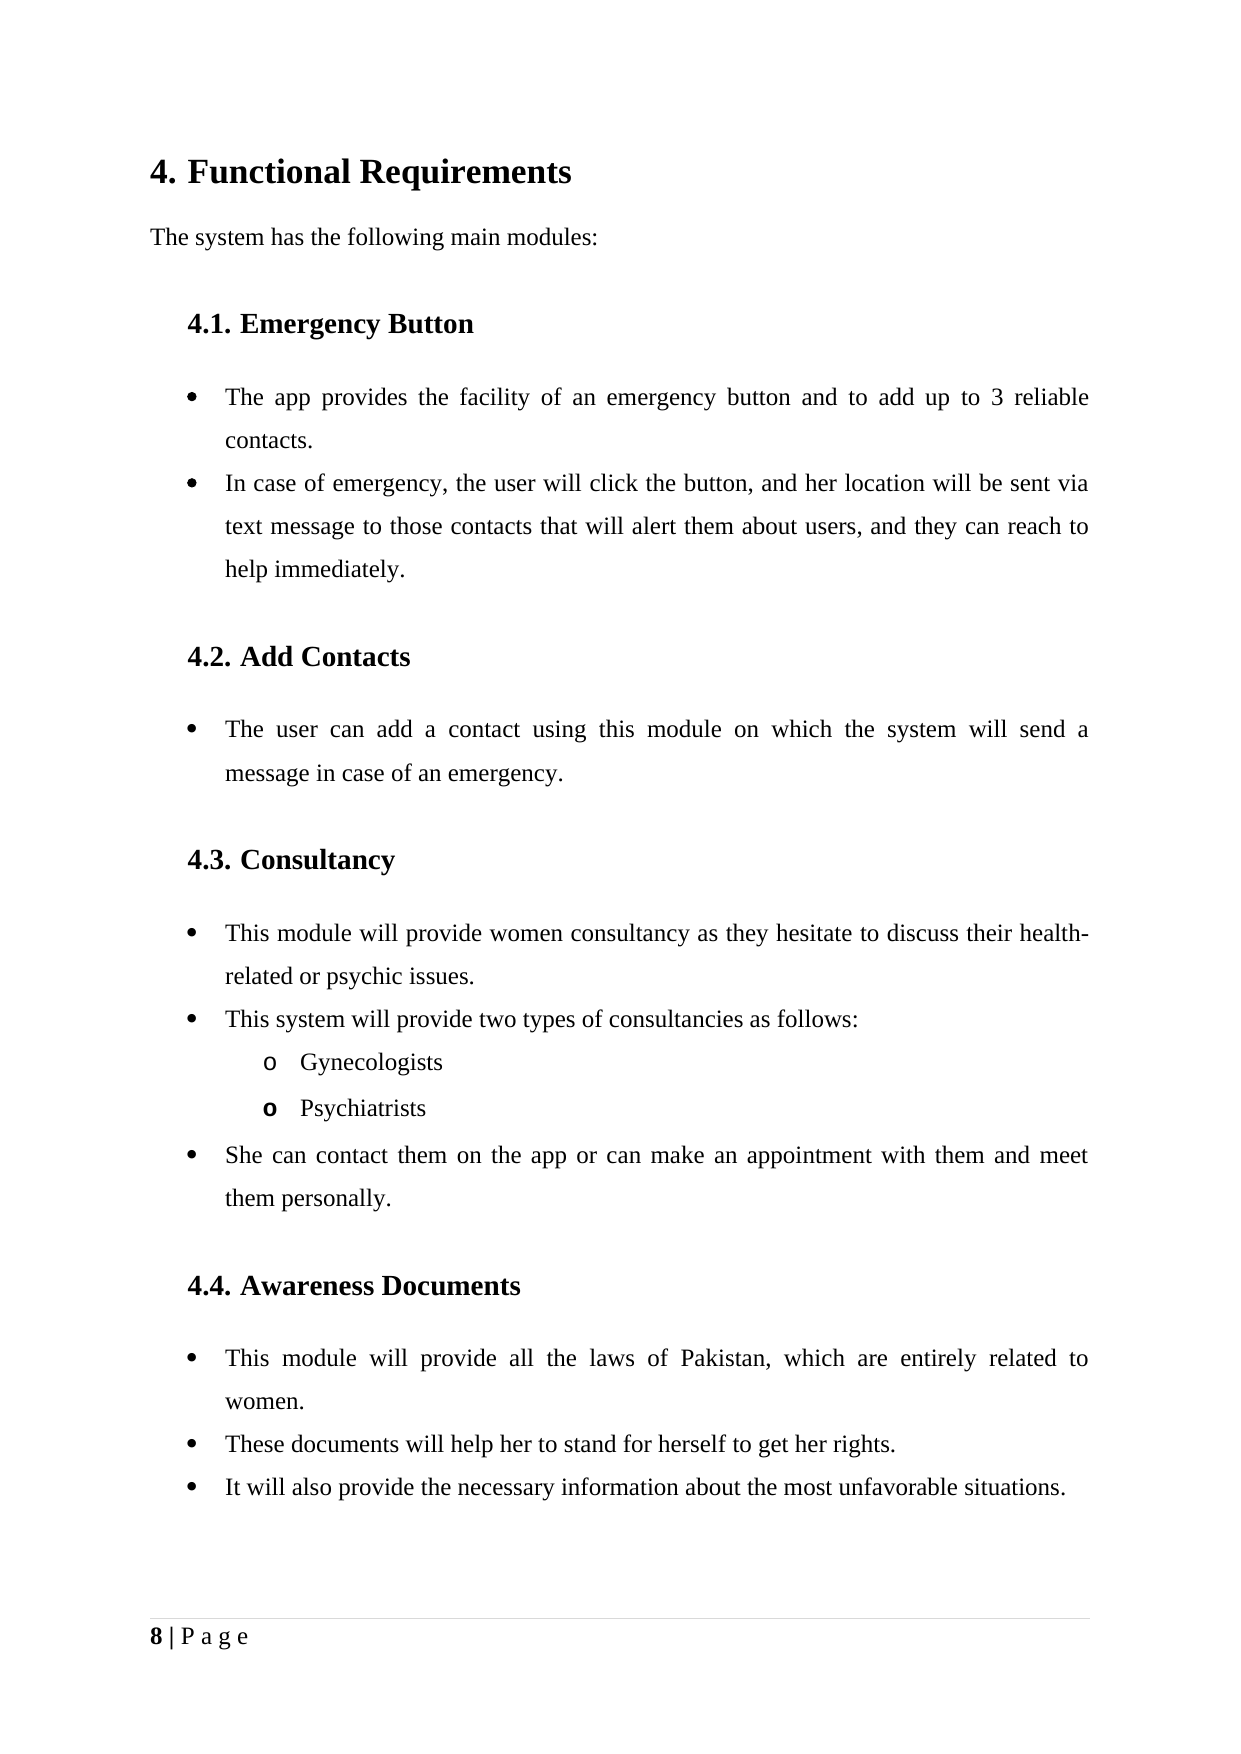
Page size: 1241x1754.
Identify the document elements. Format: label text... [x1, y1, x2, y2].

list This module will provide all the laws of Pakistan, which are entirely related to women. [187, 1343, 1090, 1415]
list These documents will help her to stand for herself to get her rights. [187, 1429, 1090, 1458]
subtitle Add Contacts [187, 639, 1090, 673]
list This system will provide two types of consultancies as follows: [187, 1004, 1090, 1033]
list In case of emergency, the user will click the button, and her location will be sent via text message to those contacts that will alert them about users, and they can reach to help immediately. [187, 468, 1090, 583]
list The app provides the facility of an emergency button and to add up to 3 reliable contacts. [187, 382, 1090, 454]
list Gynecologists [262, 1047, 1090, 1078]
subtitle Awareness Documents [187, 1268, 1090, 1301]
list Psychiatrists [262, 1093, 1090, 1124]
subtitle Functional Requirements [150, 150, 1090, 191]
list This module will provide women consultancy as they hesitate to discuss their health-related or psychic issues. [187, 918, 1090, 990]
list It will also provide the necessary information about the most unfavorable situations. [187, 1472, 1090, 1501]
subtitle Consultancy [187, 842, 1090, 876]
text The system has the following main modules: [150, 222, 1090, 251]
list The user can add a contact using this module on which the system will send a message in case of an emergency. [187, 714, 1090, 786]
subtitle Emergency Button [187, 307, 1090, 340]
list She can contact them on the app or can make an appointment with them and meet them personally. [187, 1140, 1090, 1212]
